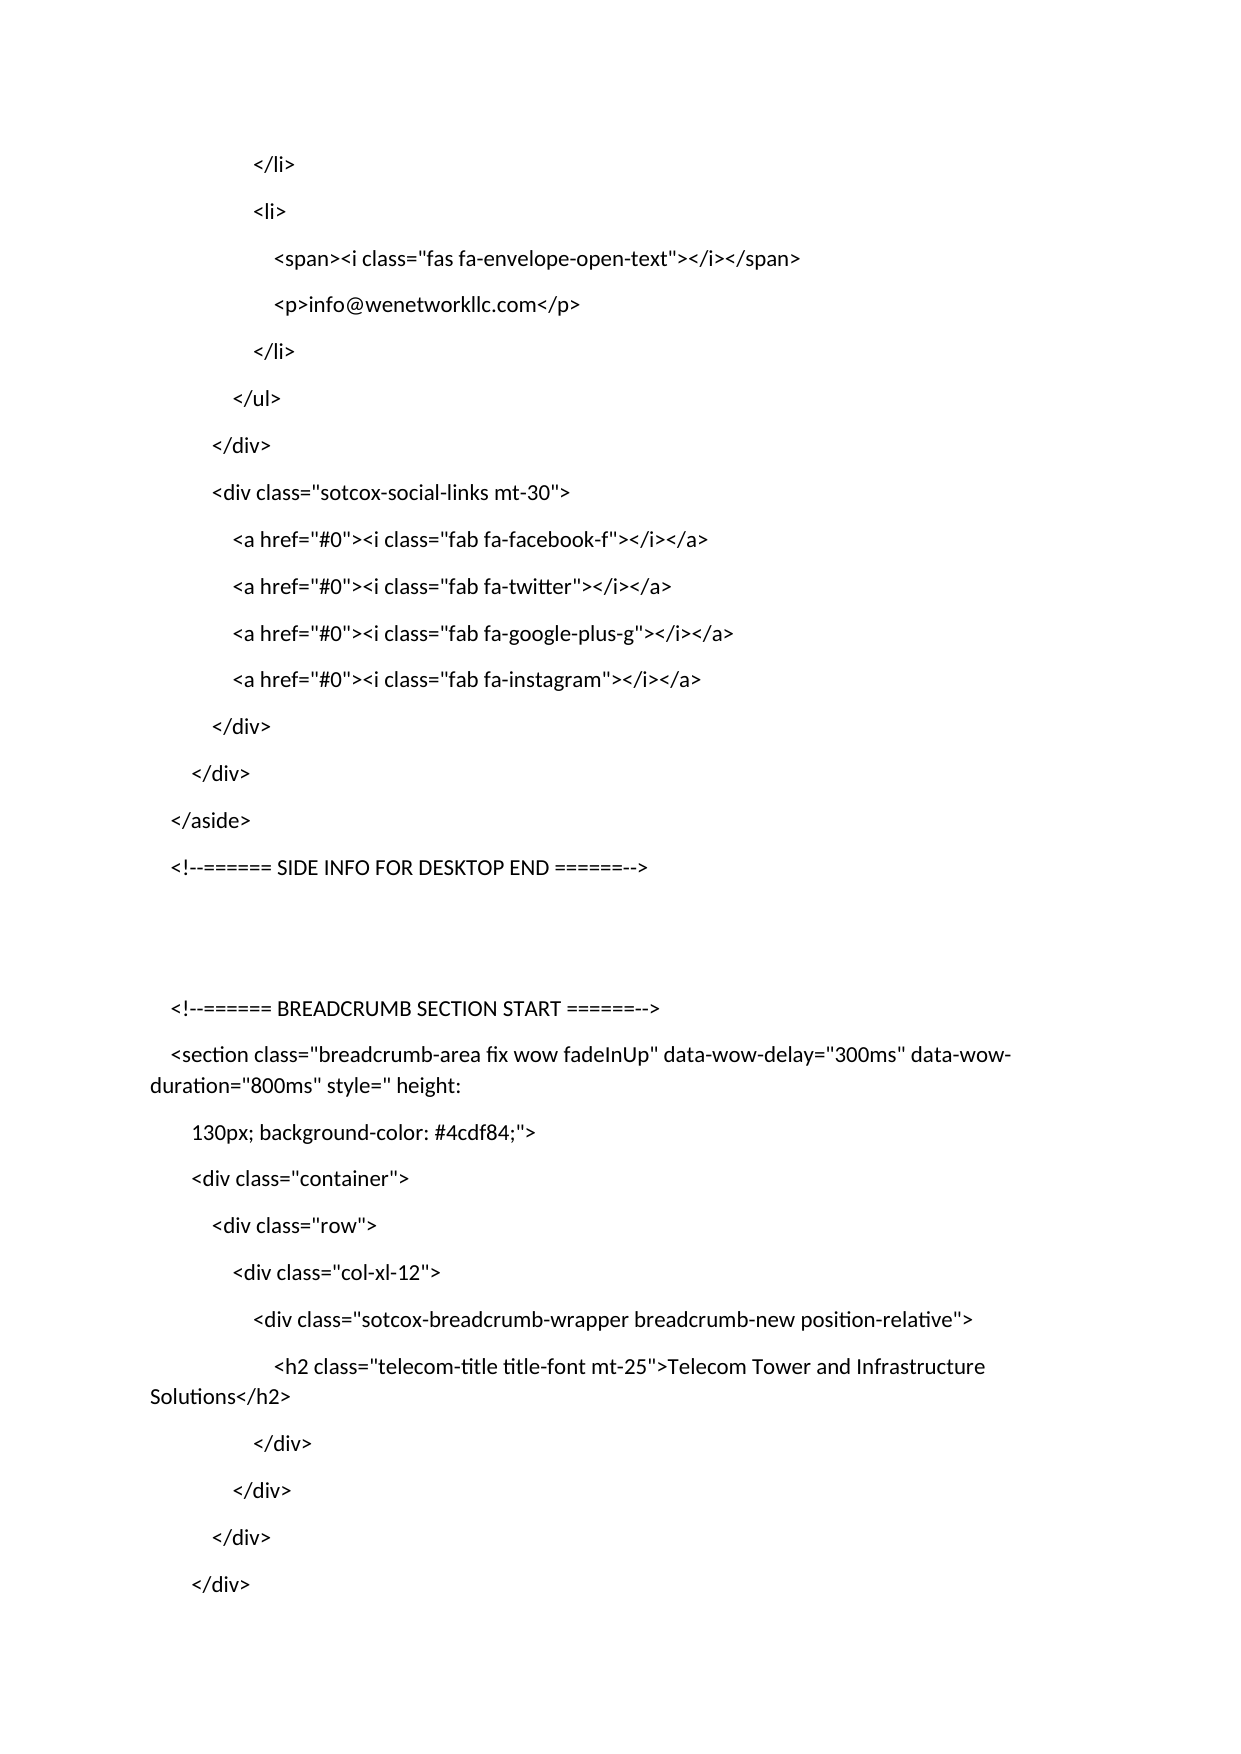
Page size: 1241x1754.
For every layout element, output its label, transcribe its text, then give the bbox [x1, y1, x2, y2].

text <!--====== SIDE INFO FOR DESKTOP END ======--> [150, 853, 1090, 881]
text 130px; background-color: #4cdf84;"> [150, 1118, 1090, 1146]
text <a href="#0"><i class="fab fa-google-plus-g"></i></a> [150, 619, 1090, 647]
text <li> [150, 197, 1090, 225]
text <div class="col-xl-12"> [150, 1258, 1090, 1286]
text </li> [150, 150, 1090, 178]
text </div> [150, 1429, 1090, 1457]
text </div> [150, 431, 1090, 459]
text </div> [150, 759, 1090, 787]
text <div class="row"> [150, 1211, 1090, 1239]
text <section class="breadcrumb-area fix wow fadeInUp" data-wow-delay="300ms" data-wow-duration="800ms" style=" height: [150, 1041, 1090, 1099]
text <div class="sotcox-social-links mt-30"> [150, 478, 1090, 506]
text <span><i class="fas fa-envelope-open-text"></i></span> [150, 244, 1090, 272]
text </div> [150, 712, 1090, 741]
text <div class="container"> [150, 1164, 1090, 1193]
text <a href="#0"><i class="fab fa-facebook-f"></i></a> [150, 525, 1090, 553]
text </ul> [150, 384, 1090, 412]
text <a href="#0"><i class="fab fa-twitter"></i></a> [150, 572, 1090, 600]
text </li> [150, 337, 1090, 366]
text </div> [150, 1523, 1090, 1551]
text <a href="#0"><i class="fab fa-instagram"></i></a> [150, 666, 1090, 694]
text <p>info@wenetworkllc.com</p> [150, 291, 1090, 319]
text </aside> [150, 806, 1090, 834]
text </div> [150, 1570, 1090, 1598]
text </div> [150, 1476, 1090, 1504]
text <!--====== BREADCRUMB SECTION START ======--> [150, 994, 1090, 1022]
text <h2 class="telecom-title title-font mt-25">Telecom Tower and Infrastructure Solutions</h2> [150, 1352, 1090, 1410]
text <div class="sotcox-breadcrumb-wrapper breadcrumb-new position-relative"> [150, 1305, 1090, 1333]
